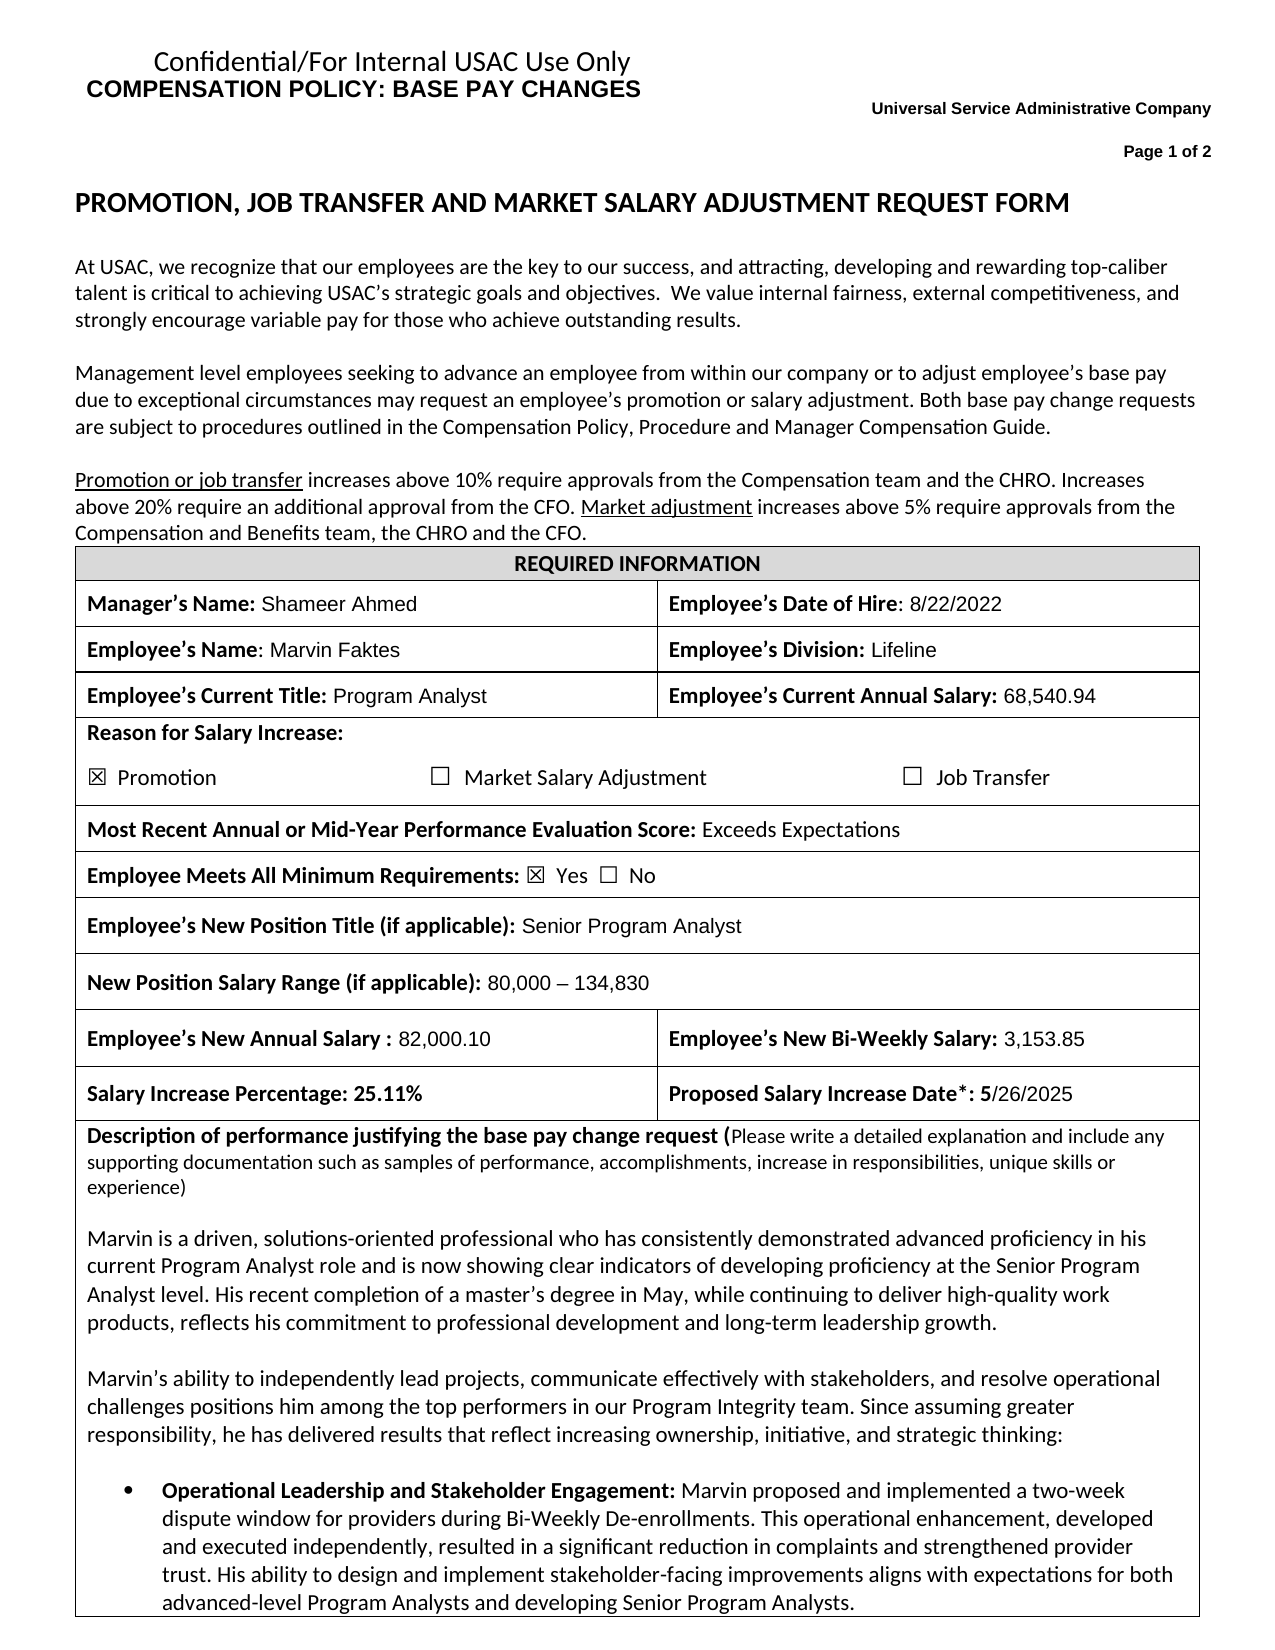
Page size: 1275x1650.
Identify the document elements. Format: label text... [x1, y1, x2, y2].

table_cell Most Recent Annual or Mid-Year Performance Evaluation Score: Exceeds Expectations [76, 806, 1199, 851]
table_cell Employee’s Current Title: Program Analyst [76, 673, 657, 717]
table_cell Employee’s New Position Title (if applicable): Senior Program Analyst [76, 898, 1199, 953]
table_header REQUIRED INFORMATION [76, 547, 1199, 580]
table_cell New Position Salary Range (if applicable): 80,000 – 134,830 [76, 954, 1199, 1009]
table_cell Salary Increase Percentage: 25.11% [76, 1067, 657, 1120]
text At USAC, we recognize that our employees are the key to our success, and attracting, developing and rewarding top-caliber talent is critical to achieving USAC’s strategic goals and objectives. We value internal fairness, external competitiveness, and strongly encourage variable pay for those who achieve outstanding results. [75, 253, 1200, 333]
text Promotion or job transfer increases above 10% require approvals from the Compensation team and the CHRO. Increases above 20% require an additional approval from the CFO. Market adjustment increases above 5% require approvals from the Compensation and Benefits team, the CHRO and the CFO. [75, 466, 1200, 546]
table_cell Reason for Salary Increase: Promotion Market Salary Adjustment Job Transfer [76, 718, 1199, 805]
table_cell Employee Meets All Minimum Requirements: Yes No [76, 852, 1199, 897]
table_cell Employee’s Name: Marvin Faktes [76, 627, 657, 671]
text PROMOTION, JOB TRANSFER AND MARKET SALARY ADJUSTMENT REQUEST FORM [75, 184, 1200, 253]
table_cell Employee’s New Annual Salary : 82,000.10 [76, 1010, 657, 1066]
table_cell Employee’s Date of Hire: 8/22/2022 [658, 581, 1199, 626]
table_cell Proposed Salary Increase Date*: 5/26/2025 [658, 1067, 1199, 1120]
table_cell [76, 1121, 1199, 1616]
table_cell Employee’s Current Annual Salary: 68,540.94 [658, 673, 1199, 717]
table_cell Manager’s Name: Shameer Ahmed [76, 581, 657, 626]
table_cell Employee’s New Bi-Weekly Salary: 3,153.85 [658, 1010, 1199, 1066]
table_cell Employee’s Division: Lifeline [658, 627, 1199, 671]
text Management level employees seeking to advance an employee from within our company or to adjust employee’s base pay due to exceptional circumstances may request an employee’s promotion or salary adjustment. Both base pay change requests are subject to procedures outlined in the Compensation Policy, Procedure and Manager Compensation Guide. [75, 359, 1200, 439]
